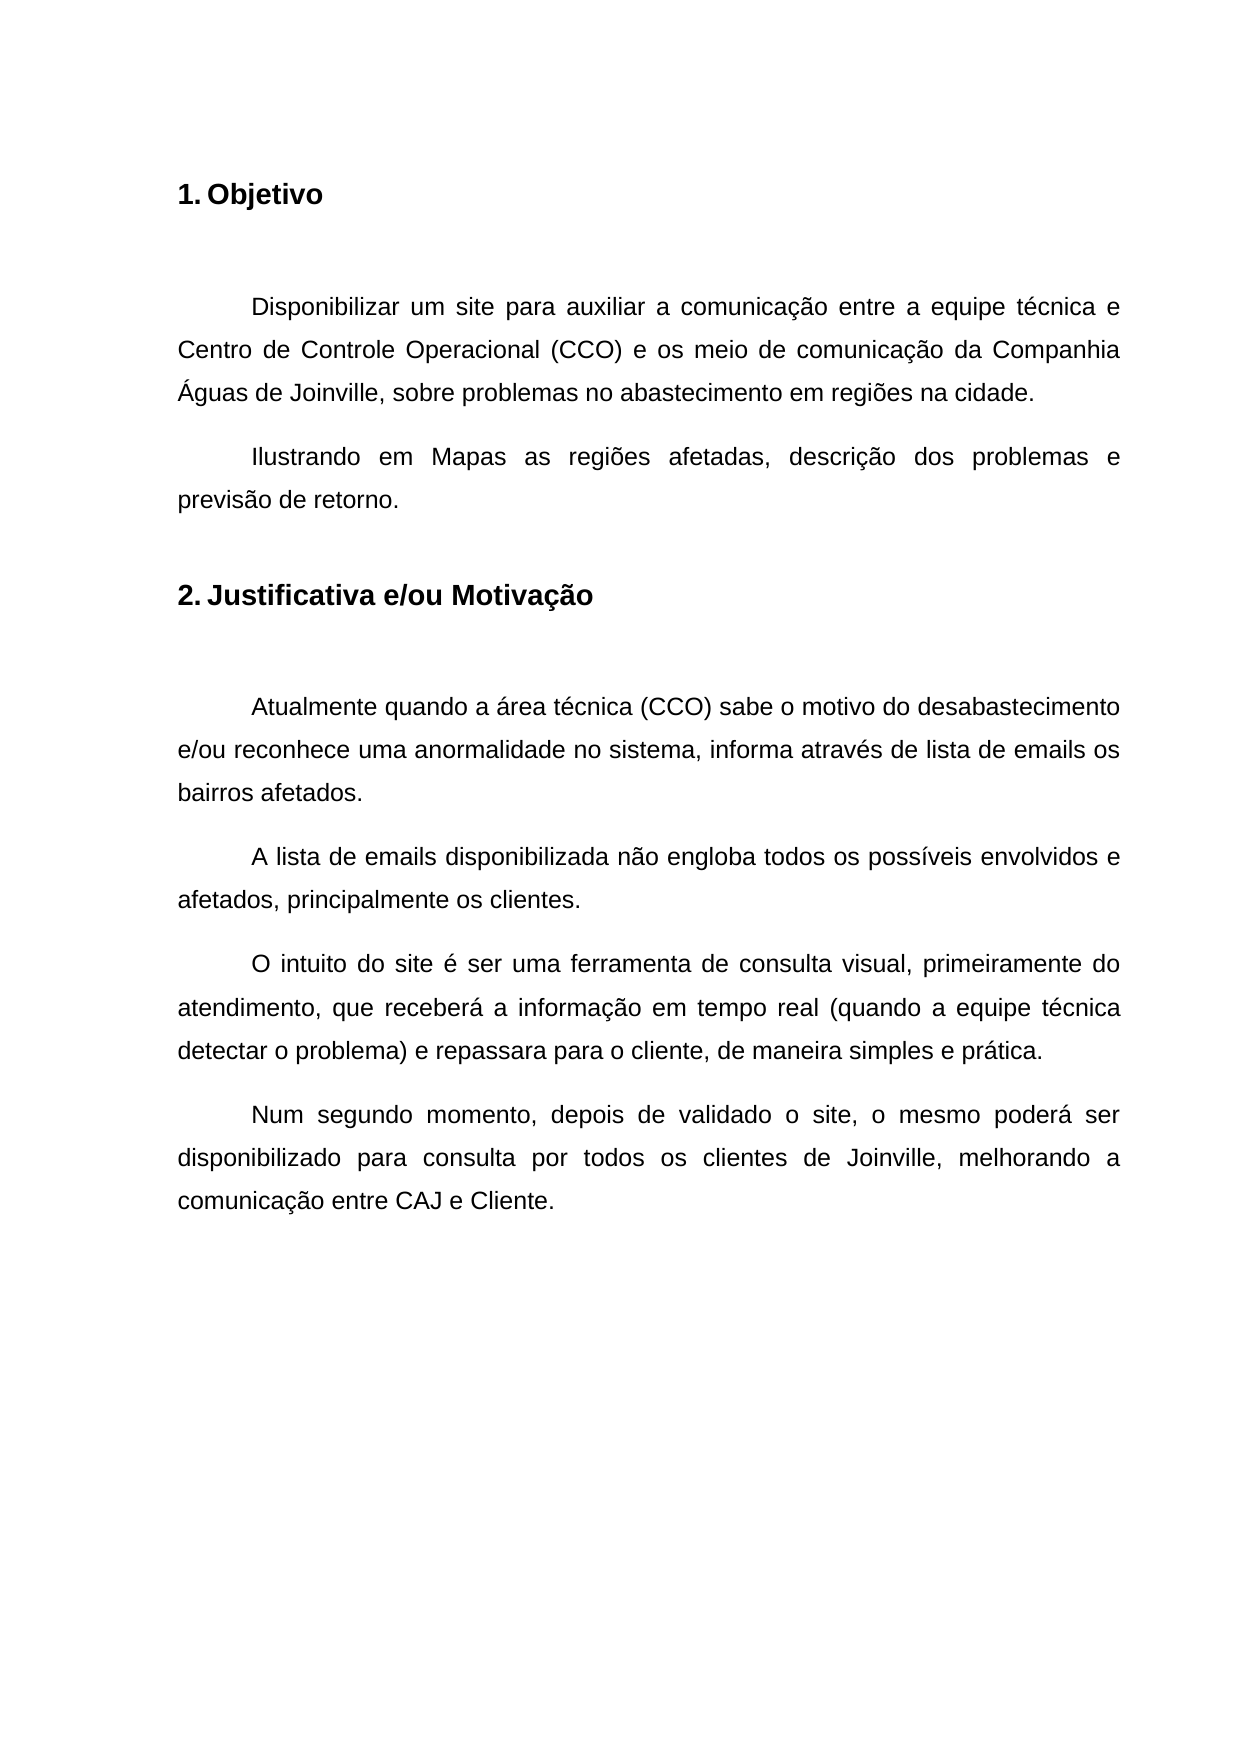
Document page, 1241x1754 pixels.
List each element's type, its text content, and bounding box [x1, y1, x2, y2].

text A lista de emails disponibilizada não engloba todos os possíveis envolvidos e afetados, principalmente os clientes. [177, 842, 1122, 914]
subtitle Objetivo [177, 177, 1122, 211]
text Atualmente quando a área técnica (CCO) sabe o motivo do desabastecimento e/ou reconhece uma anormalidade no sistema, informa através de lista de emails os bairros afetados. [177, 692, 1122, 807]
text Num segundo momento, depois de validado o site, o mesmo poderá ser disponibilizado para consulta por todos os clientes de Joinville, melhorando a comunicação entre CAJ e Cliente. [177, 1100, 1122, 1215]
subtitle Justificativa e/ou Motivação [177, 578, 1122, 611]
text Ilustrando em Mapas as regiões afetadas, descrição dos problemas e previsão de retorno. [177, 442, 1122, 513]
text O intuito do site é ser uma ferramenta de consulta visual, primeiramente do atendimento, que receberá a informação em tempo real (quando a equipe técnica detectar o problema) e repassara para o cliente, de maneira simples e prática. [177, 949, 1122, 1064]
text Disponibilizar um site para auxiliar a comunicação entre a equipe técnica e Centro de Controle Operacional (CCO) e os meio de comunicação da Companhia Águas de Joinville, sobre problemas no abastecimento em regiões na cidade. [177, 291, 1122, 406]
